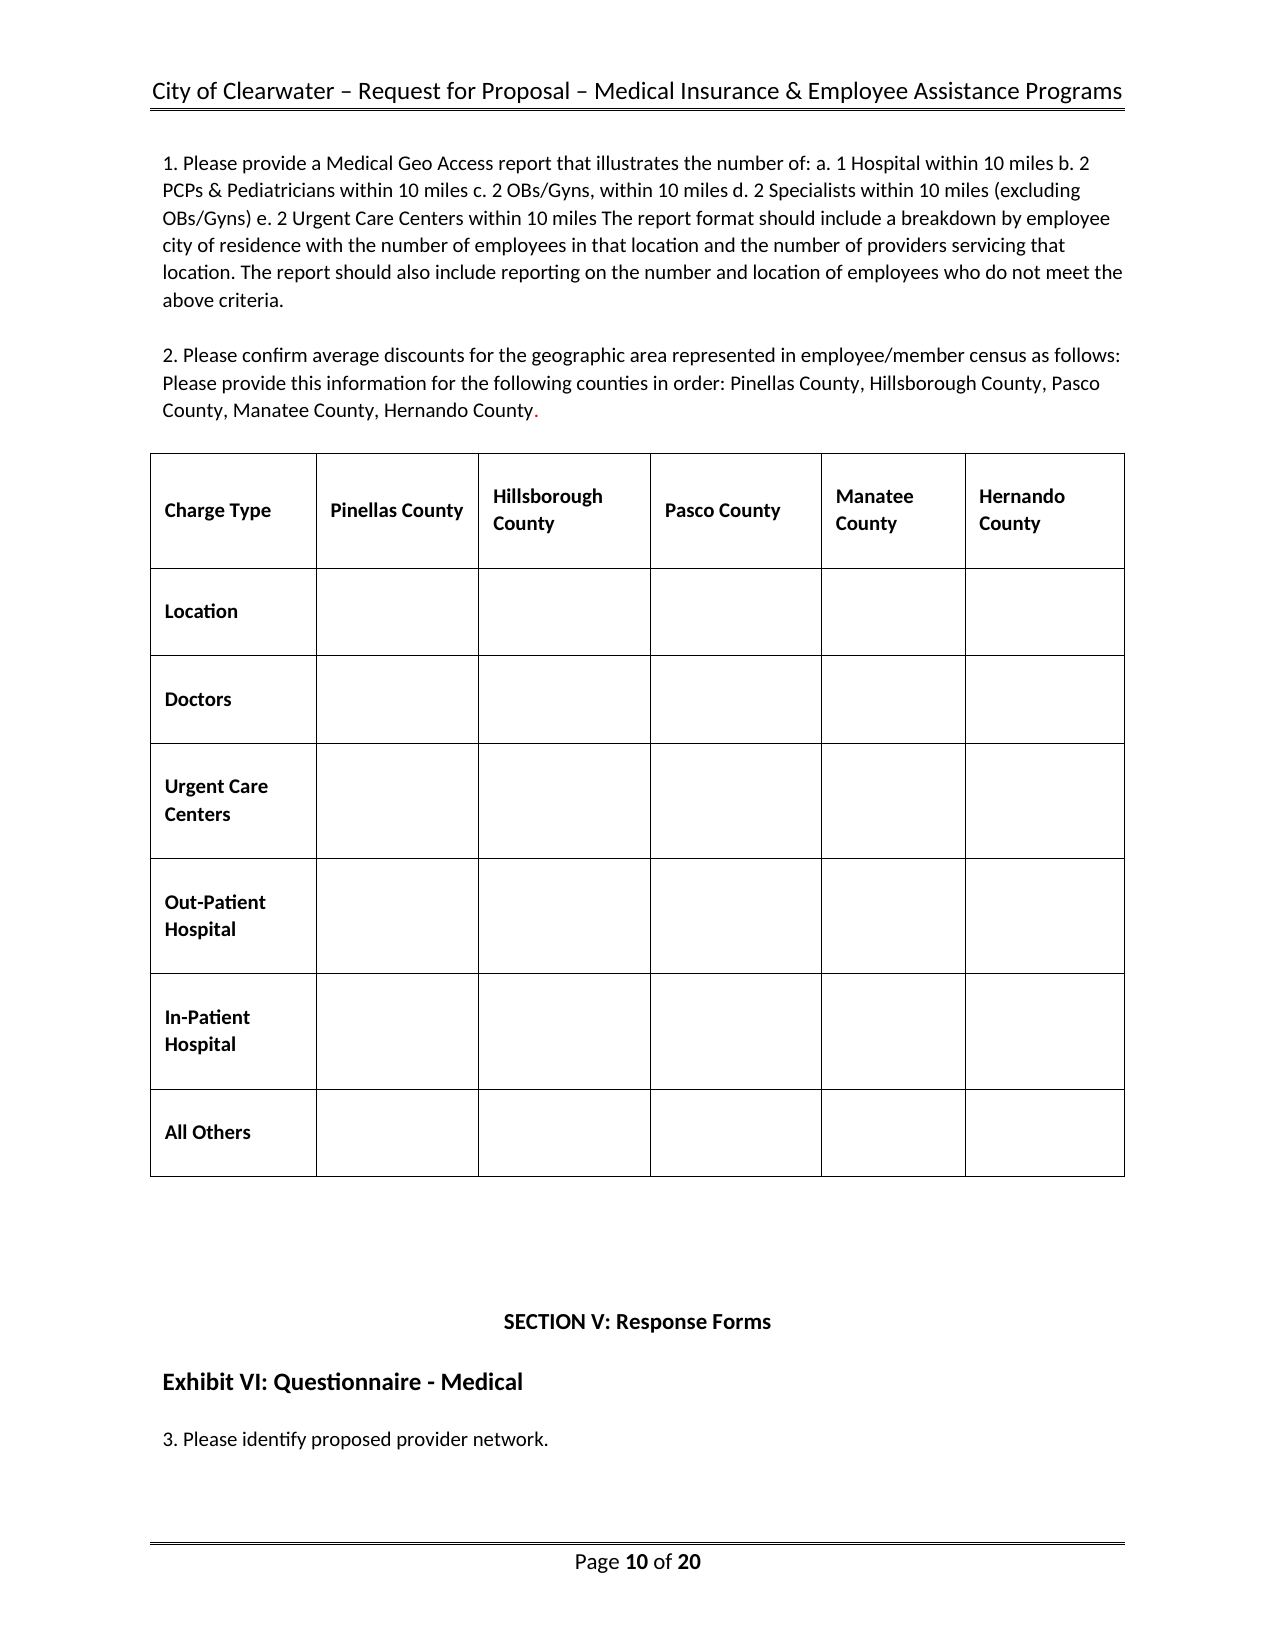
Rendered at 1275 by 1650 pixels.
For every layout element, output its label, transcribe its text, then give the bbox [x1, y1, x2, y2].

table_header Charge Type [151, 454, 316, 568]
table_cell [651, 656, 821, 743]
table_cell [822, 859, 965, 973]
table_header Manatee County [822, 454, 965, 568]
text 1. Please provide a Medical Geo Access report that illustrates the number of: a. 1 Hospital within 10 miles b. 2 PCPs & Pediatricians within 10 miles c. 2 OBs/Gyns, within 10 miles d. 2 Specialists within 10 miles (excluding OBs/Gyns) e. 2 Urgent Care Centers within 10 miles The report format should include a breakdown by employee city of residence with the number of employees in that location and the number of providers servicing that location. The report should also include reporting on the number and location of employees who do not meet the above criteria. [162, 150, 1125, 312]
table_cell [966, 1090, 1124, 1176]
table_cell [651, 744, 821, 858]
table_header Hernando County [966, 454, 1124, 568]
table_cell [479, 656, 650, 743]
table_cell [317, 859, 478, 973]
table_cell [479, 974, 650, 1088]
table_cell [479, 744, 650, 858]
table_cell [317, 744, 478, 858]
table_cell In-Patient Hospital [151, 974, 316, 1088]
table_cell [651, 859, 821, 973]
table_cell [822, 974, 965, 1088]
table_header Pasco County [651, 454, 821, 568]
table_cell [966, 859, 1124, 973]
table_cell [651, 974, 821, 1088]
table_header Pinellas County [317, 454, 478, 568]
table_cell [966, 974, 1124, 1088]
table_cell [479, 1090, 650, 1176]
table_cell Urgent Care Centers [151, 744, 316, 858]
table_cell [966, 569, 1124, 655]
table_cell [317, 1090, 478, 1176]
table_cell [822, 569, 965, 655]
table_cell [479, 859, 650, 973]
table_cell [317, 656, 478, 743]
table_cell [317, 974, 478, 1088]
table_header Hillsborough County [479, 454, 650, 568]
text Exhibit VI: Questionnaire - Medical [162, 1366, 1125, 1396]
table_cell Location [151, 569, 316, 655]
table_cell [479, 569, 650, 655]
table_cell Doctors [151, 656, 316, 743]
text SECTION V: Response Forms [150, 1307, 1125, 1336]
text 2. Please confirm average discounts for the geographic area represented in employee/member census as follows: Please provide this information for the following counties in order: Pinellas County, Hillsborough County, Pasco County, Manatee County, Hernando County. [162, 342, 1125, 423]
table_cell [822, 656, 965, 743]
table_cell Out-Patient Hospital [151, 859, 316, 973]
table_cell [651, 1090, 821, 1176]
table_cell [822, 1090, 965, 1176]
table_cell [966, 656, 1124, 743]
table_cell [317, 569, 478, 655]
table_cell [966, 744, 1124, 858]
table_cell All Others [151, 1090, 316, 1176]
table_cell [651, 569, 821, 655]
table_cell [822, 744, 965, 858]
text 3. Please identify proposed provider network. [162, 1427, 1125, 1452]
